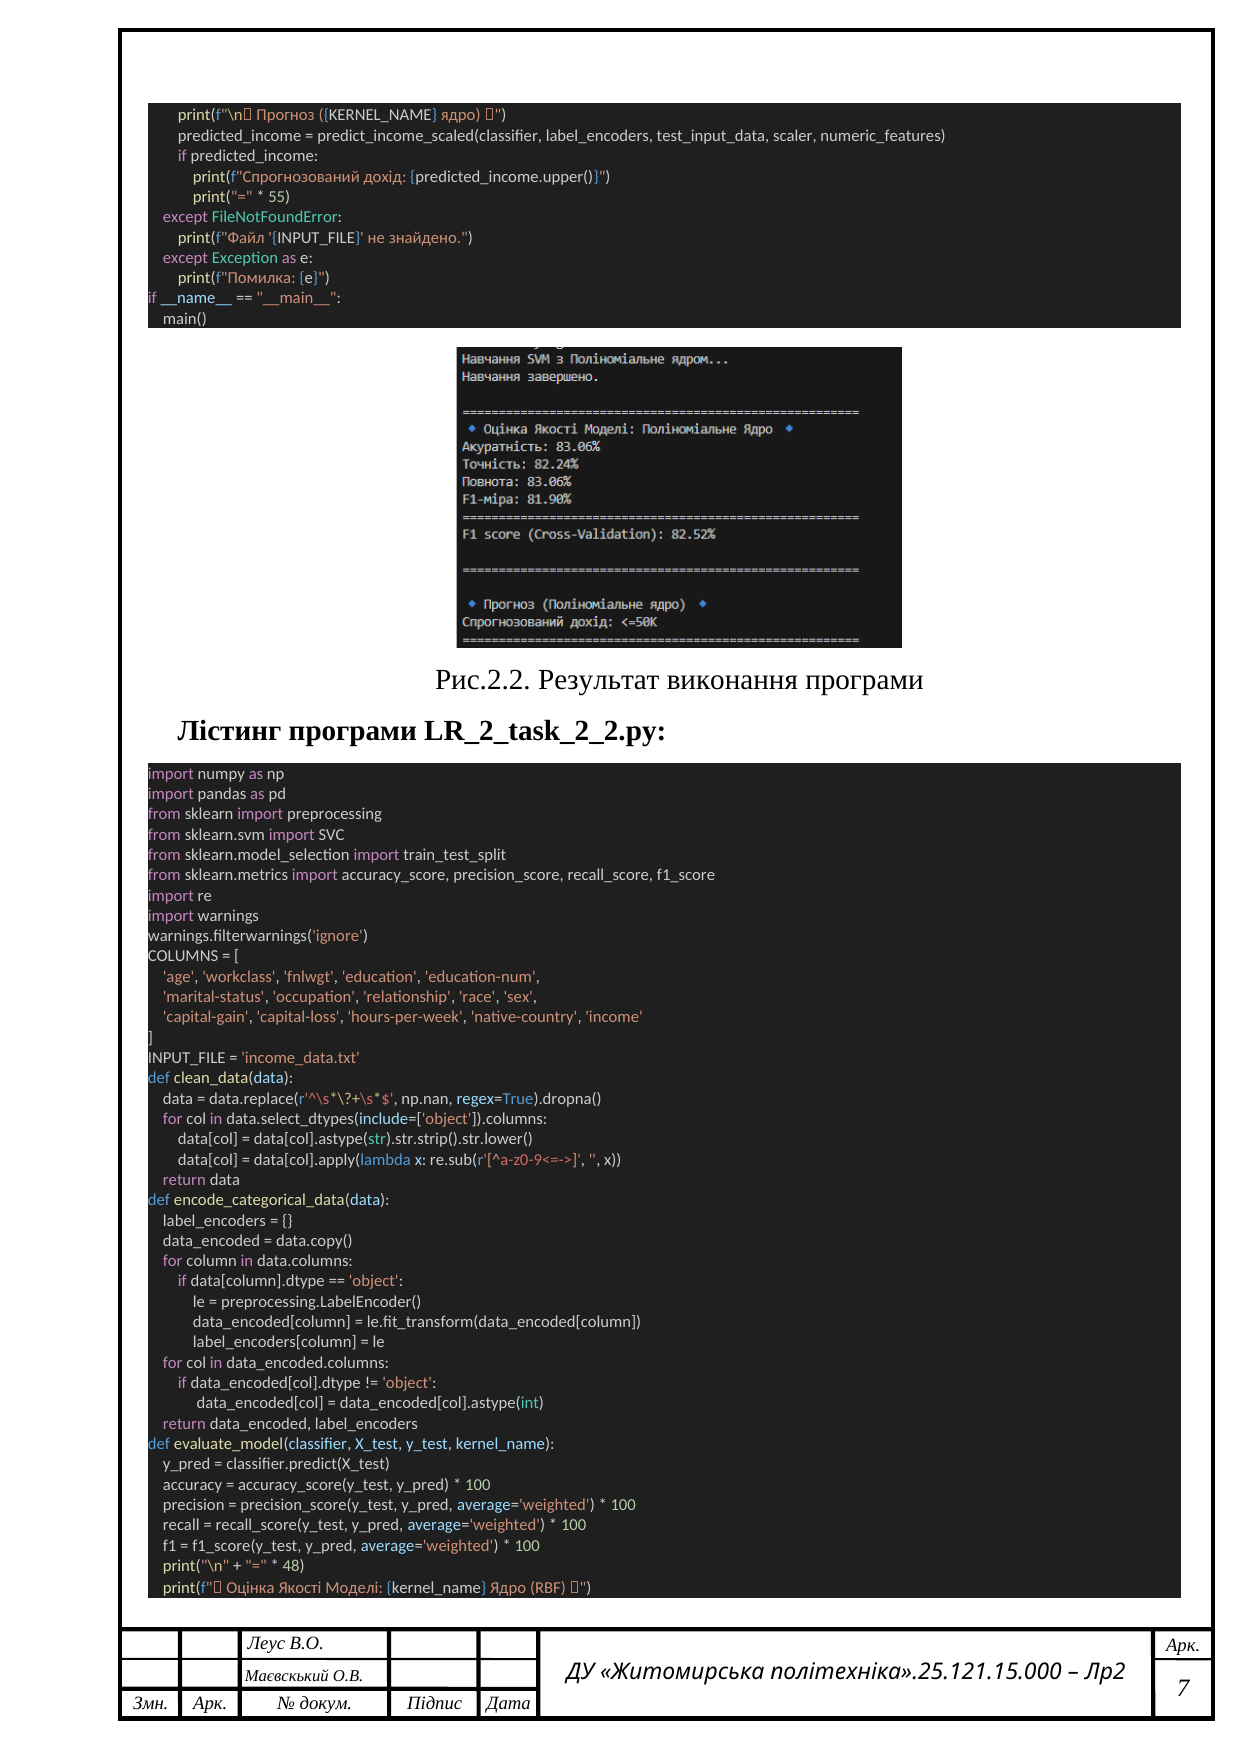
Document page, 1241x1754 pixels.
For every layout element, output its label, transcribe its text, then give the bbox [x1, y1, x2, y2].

text data[col] = data[col].apply(lambda x: re.sub(r'[^a-z0-9<=->]', '', x)) [148, 1149, 1181, 1169]
text from sklearn.metrics import accuracy_score, precision_score, recall_score, f1_score [148, 864, 1181, 885]
text recall = recall_score(y_test, y_pred, average='weighted') * 100 [148, 1514, 1181, 1535]
text data_encoded[column] = le.fit_transform(data_encoded[column]) [148, 1311, 1181, 1332]
text precision = precision_score(y_test, y_pred, average='weighted') * 100 [148, 1494, 1181, 1514]
text ] [148, 1027, 1181, 1047]
text for column in data.columns: [148, 1250, 1181, 1271]
text if predicted_income: [148, 146, 1181, 166]
text 'age', 'workclass', 'fnlwgt', 'education', 'education-num', [148, 966, 1181, 986]
text def evaluate_model(classifier, X_test, y_test, kernel_name): [148, 1433, 1181, 1453]
text data_encoded = data.copy() [148, 1230, 1181, 1250]
text except Exception as e: [148, 247, 1181, 267]
text le = preprocessing.LabelEncoder() [148, 1291, 1181, 1311]
text print(f"Спрогнозований дохід: {predicted_income.upper()}") [148, 166, 1181, 186]
text for col in data.select_dtypes(include=['object']).columns: [148, 1108, 1181, 1128]
text 'marital-status', 'occupation', 'relationship', 'race', 'sex', [148, 986, 1181, 1007]
text INPUT_FILE = 'income_data.txt' [148, 1047, 1181, 1068]
text if __name__ == "__main__": [148, 288, 1181, 308]
text COLUMNS = [ [148, 946, 1181, 966]
text import pandas as pd [148, 783, 1181, 803]
text data = data.replace(r'^\s*\?+\s*$', np.nan, regex=True).dropna() [148, 1088, 1181, 1108]
text import re [148, 885, 1181, 905]
text f1 = f1_score(y_test, y_pred, average='weighted') * 100 [148, 1535, 1181, 1555]
text print(f"Файл '{INPUT_FILE}' не знайдено.") [148, 227, 1181, 247]
text for col in data_encoded.columns: [148, 1352, 1181, 1372]
text import warnings [148, 905, 1181, 925]
text print(f"Помилка: {e}") [148, 267, 1181, 288]
text print("=" * 55) [148, 186, 1181, 207]
text data[col] = data[col].astype(str).str.strip().str.lower() [148, 1128, 1181, 1149]
text return data [148, 1169, 1181, 1189]
text print("\n" + "=" * 48) [148, 1555, 1181, 1575]
text Лістинг програми LR_2_task_2_2.py: [148, 713, 1181, 746]
text import numpy as np [148, 763, 1181, 783]
text 'capital-gain', 'capital-loss', 'hours-per-week', 'native-country', 'income' [148, 1007, 1181, 1027]
text warnings.filterwarnings('ignore') [148, 925, 1181, 946]
text data_encoded[col] = data_encoded[col].astype(int) [148, 1393, 1181, 1413]
text from sklearn.svm import SVC [148, 824, 1181, 844]
text label_encoders = {} [148, 1210, 1181, 1230]
text from sklearn.model_selection import train_test_split [148, 844, 1181, 864]
text print(f"\n🔹 Прогноз ({KERNEL_NAME} ядро) 🔹") [148, 103, 1181, 125]
text from sklearn import preprocessing [148, 803, 1181, 824]
text if data[column].dtype == 'object': [148, 1271, 1181, 1291]
text label_encoders[column] = le [148, 1332, 1181, 1352]
text main() [148, 308, 1181, 328]
text Рис.2.2. Результат виконання програми [148, 662, 1181, 696]
text print(f"🔹 Оцінка Якості Моделі: {kernel_name} Ядро (RBF) 🔹") [148, 1575, 1181, 1598]
text def clean_data(data): [148, 1068, 1181, 1088]
text y_pred = classifier.predict(X_test) [148, 1453, 1181, 1474]
text except FileNotFoundError: [148, 207, 1181, 227]
text accuracy = accuracy_score(y_test, y_pred) * 100 [148, 1474, 1181, 1494]
text predicted_income = predict_income_scaled(classifier, label_encoders, test_input_data, scaler, numeric_features) [148, 125, 1181, 146]
text def encode_categorical_data(data): [148, 1189, 1181, 1210]
text return data_encoded, label_encoders [148, 1413, 1181, 1433]
picture [456, 347, 902, 648]
text if data_encoded[col].dtype != 'object': [148, 1372, 1181, 1393]
